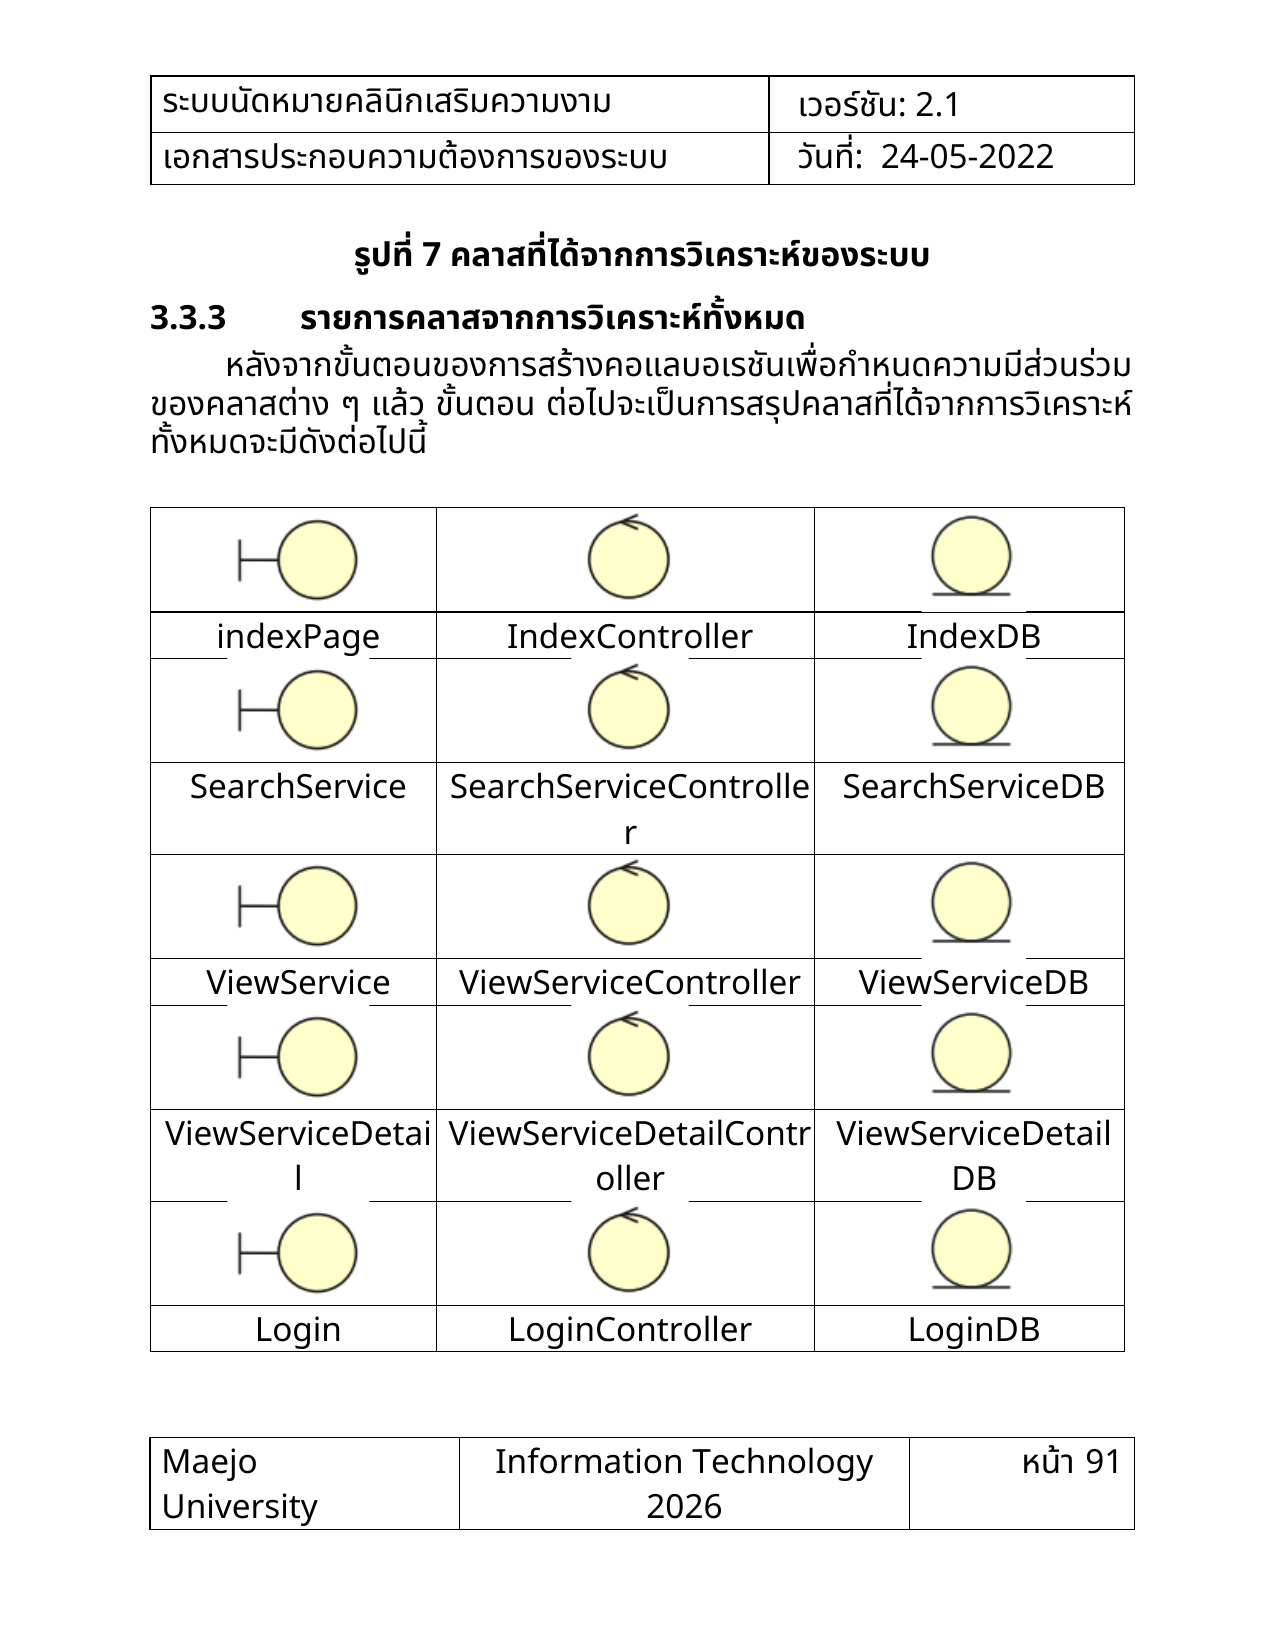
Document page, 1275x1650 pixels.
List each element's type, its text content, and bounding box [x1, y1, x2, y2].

table_cell [1027, 1202, 1124, 1305]
picture [227, 1201, 370, 1302]
table_cell ViewServiceDetailController [437, 1110, 814, 1201]
table_cell [815, 1202, 921, 1305]
table_cell [437, 855, 814, 958]
picture [227, 855, 370, 955]
picture [921, 1005, 1027, 1109]
table_header [1027, 508, 1124, 611]
table_cell indexPage [151, 613, 436, 658]
table_cell [815, 659, 921, 762]
table_cell SearchServiceDB [815, 763, 1124, 854]
picture [571, 658, 689, 759]
table_header [437, 508, 814, 611]
table_cell Login [151, 1306, 436, 1351]
table_cell [1027, 1006, 1124, 1109]
table_cell [437, 659, 814, 762]
picture [227, 658, 370, 759]
table_cell LoginController [437, 1306, 814, 1351]
picture [571, 1005, 689, 1106]
picture [571, 1201, 689, 1302]
table_cell IndexController [437, 613, 814, 658]
picture [921, 1201, 1027, 1305]
table_cell LoginDB [815, 1306, 1124, 1351]
table_cell [151, 855, 436, 958]
picture [571, 855, 689, 955]
table_cell [151, 659, 436, 762]
table_cell [151, 1006, 436, 1109]
picture [921, 658, 1027, 762]
table_cell ViewServiceController [437, 959, 814, 1004]
table_cell [437, 1006, 814, 1109]
picture [571, 508, 689, 609]
picture [921, 855, 1027, 959]
table_header [815, 508, 921, 611]
table_cell [815, 855, 921, 958]
table_cell IndexDB [815, 613, 1124, 658]
picture [227, 508, 370, 609]
table_cell [1027, 855, 1124, 958]
picture [227, 1005, 370, 1106]
table_cell [151, 1202, 436, 1305]
table_cell ViewServiceDetail [151, 1110, 436, 1201]
table_cell [1027, 659, 1124, 762]
table_cell [437, 1202, 814, 1305]
subtitle รายการคลาสจากการวิเคราะห์ทั้งหมด [150, 294, 1134, 339]
table_header [151, 508, 436, 611]
picture [921, 508, 1027, 612]
table_cell ViewService [151, 959, 436, 1004]
text รูปที่ 7 คลาสที่ได้จากการวิเคราะห์ของระบบ [150, 231, 1134, 281]
text หลังจากขั้นตอนของการสร้างคอแลบอเรชันเพื่อกำหนดความมีส่วนร่วมของคลาสต่าง ๆ แล้ว ขั้นตอน ต่อไปจะเป็นการสรุปคลาสที่ได้จากการวิเคราะห์ทั้งหมดจะมีดังต่อไปนี้ [150, 345, 1134, 462]
table_cell ViewServiceDB [815, 959, 1124, 1004]
table_cell SearchServiceController [437, 763, 814, 854]
table_cell ViewServiceDetailDB [815, 1110, 1124, 1201]
table_cell SearchService [151, 763, 436, 854]
table_cell [815, 1006, 921, 1109]
